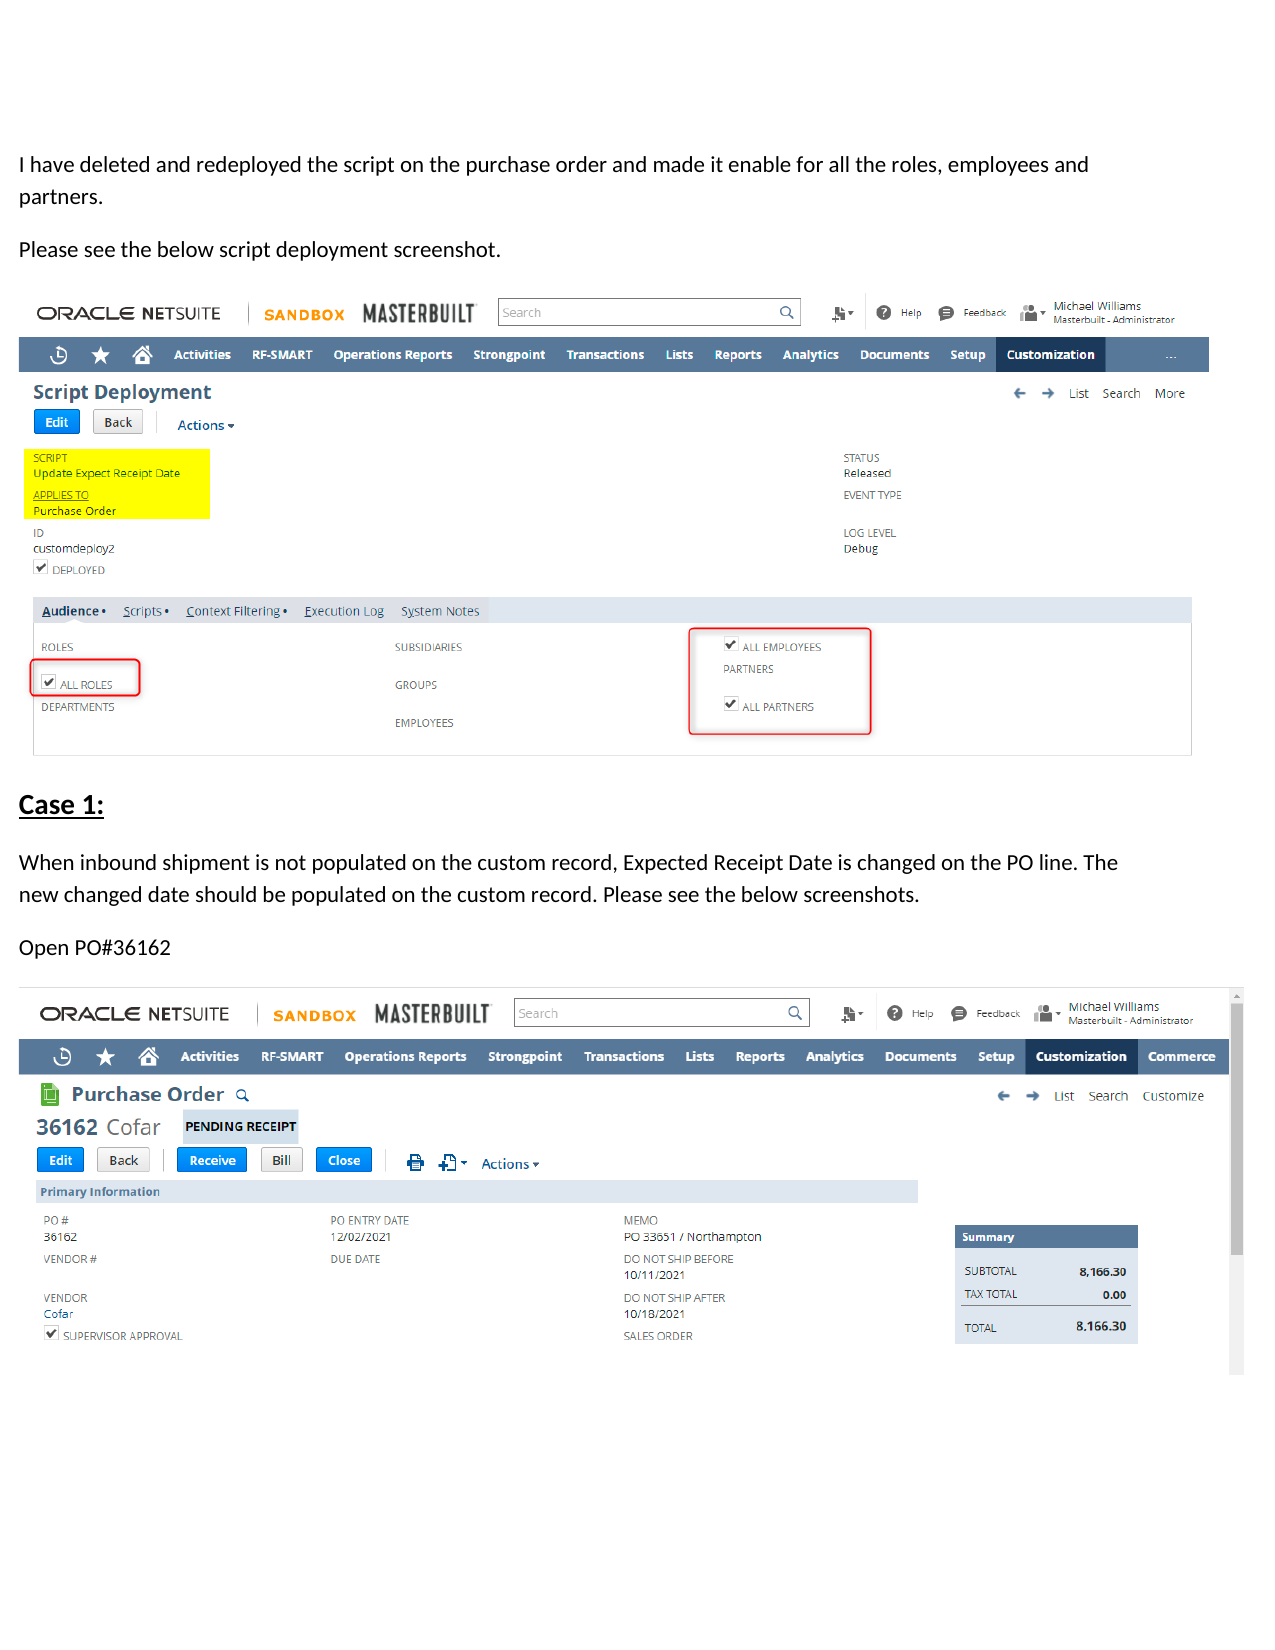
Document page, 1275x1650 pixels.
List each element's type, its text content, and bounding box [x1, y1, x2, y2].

text Case 1: [19, 786, 1125, 822]
text I have deleted and redeployed the script on the purchase order and made it enable for all the roles, employees and partners. [19, 150, 1125, 210]
text Please see the below script deployment screenshot. [19, 235, 1125, 263]
picture [18, 986, 1244, 1375]
text When inbound shipment is not populated on the custom record, Expected Receipt Date is changed on the PO line. The new changed date should be populated on the custom record. Please see the below screenshots. [19, 848, 1125, 908]
text Open PO#36162 [19, 933, 1125, 961]
picture [18, 288, 1209, 762]
